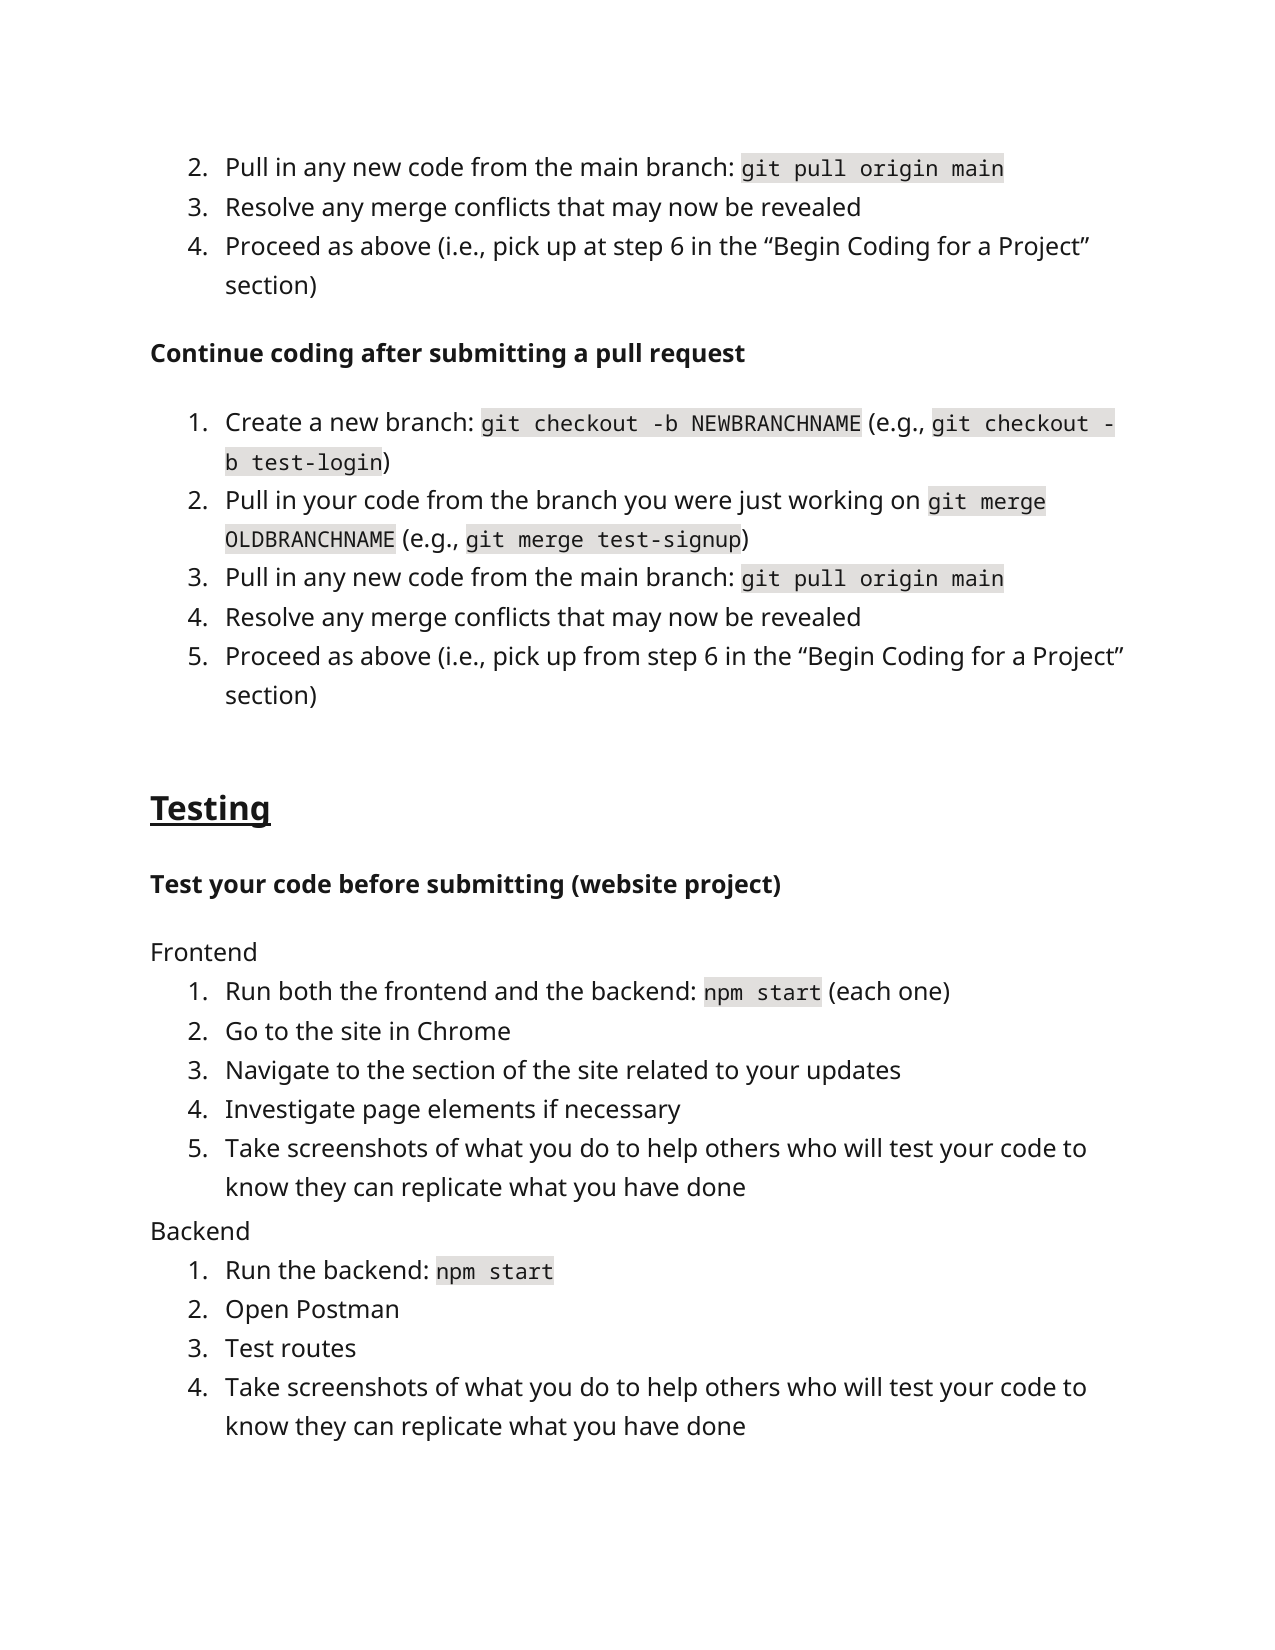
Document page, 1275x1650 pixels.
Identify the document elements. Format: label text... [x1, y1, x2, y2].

list Navigate to the section of the site related to your updates [187, 1052, 1125, 1086]
subtitle Frontend [150, 935, 1125, 969]
list Pull in any new code from the main branch: git pull origin main [187, 150, 1125, 184]
list Open Postman [187, 1291, 1125, 1326]
list Take screenshots of what you do to help others who will test your code to know they can replicate what you have done [187, 1370, 1125, 1443]
subtitle Testing [150, 785, 1125, 831]
subtitle Test your code before submitting (website project) [150, 866, 1125, 901]
list Run the backend: npm start [187, 1252, 1125, 1286]
list Run both the frontend and the backend: npm start (each one) [187, 974, 1125, 1008]
subtitle Continue coding after submitting a pull request [150, 336, 1125, 370]
list Proceed as above (i.e., pick up from step 6 in the “Begin Coding for a Project” section) [187, 638, 1125, 712]
list Test routes [187, 1331, 1125, 1365]
list Proceed as above (i.e., pick up at step 6 in the “Begin Coding for a Project” section) [187, 228, 1125, 302]
list Pull in any new code from the main branch: git pull origin main [187, 560, 1125, 594]
list Create a new branch: git checkout -b NEWBRANCHNAME (e.g., git checkout -b test-login) [187, 404, 1125, 477]
list Take screenshots of what you do to help others who will test your code to know they can replicate what you have done [187, 1131, 1125, 1204]
subtitle Backend [150, 1213, 1125, 1247]
list Resolve any merge conflicts that may now be revealed [187, 189, 1125, 223]
list Resolve any merge conflicts that may now be revealed [187, 599, 1125, 633]
list Go to the site in Chrome [187, 1013, 1125, 1047]
list Pull in your code from the branch you were just working on git merge OLDBRANCHNAME (e.g., git merge test-signup) [187, 482, 1125, 555]
list Investigate page elements if necessary [187, 1091, 1125, 1126]
